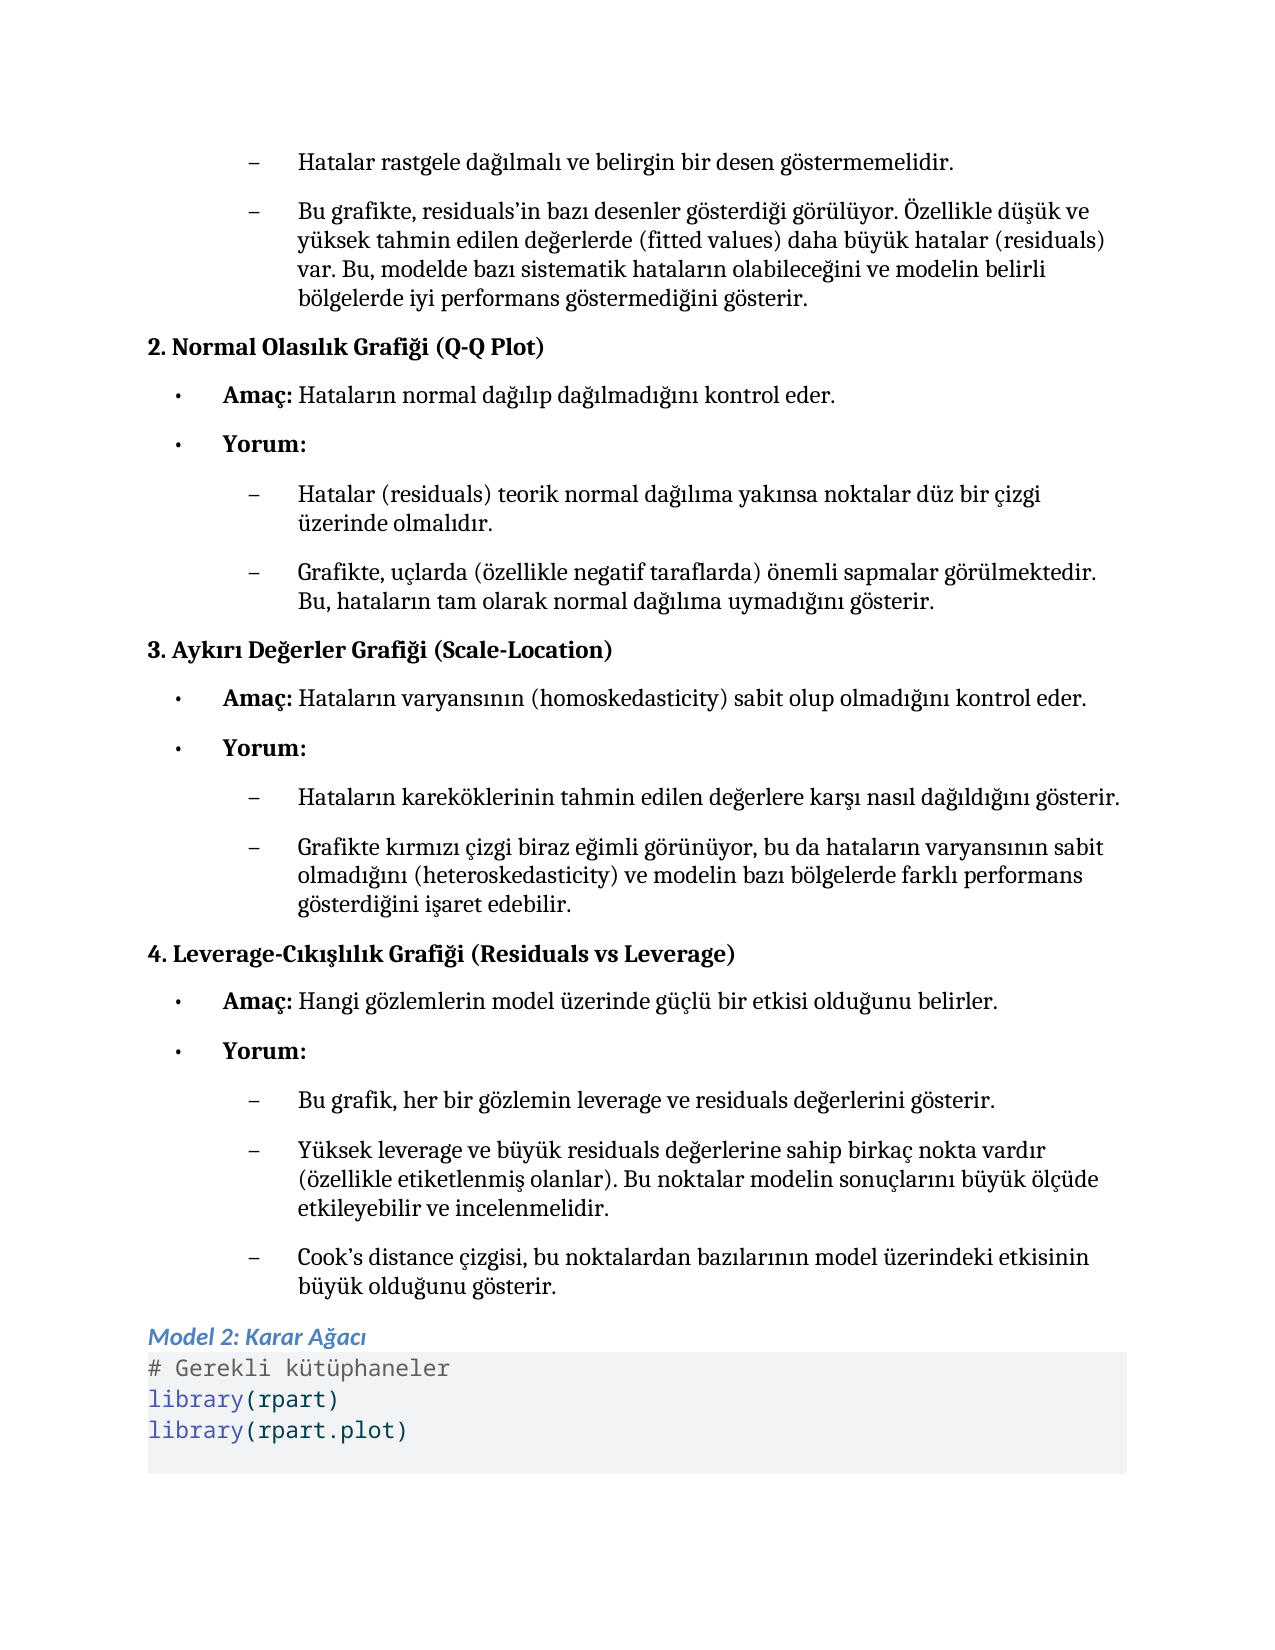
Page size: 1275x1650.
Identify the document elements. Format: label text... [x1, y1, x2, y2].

list Grafikte, uçlarda (özellikle negatif taraflarda) önemli sapmalar görülmektedir. Bu, hataların tam olarak normal dağılıma uymadığını gösterir. [248, 558, 1127, 616]
list Cook’s distance çizgisi, bu noktalardan bazılarının model üzerindeki etkisinin büyük olduğunu gösterir. [248, 1243, 1127, 1301]
list Bu grafikte, residuals’in bazı desenler gösterdiği görülüyor. Özellikle düşük ve yüksek tahmin edilen değerlerde (fitted values) daha büyük hatalar (residuals) var. Bu, modelde bazı sistematik hataların olabileceğini ve modelin belirli bölgelerde iyi performans göstermediğini gösterir. [248, 197, 1127, 312]
list Yüksek leverage ve büyük residuals değerlerine sahip birkaç nokta vardır (özellikle etiketlenmiş olanlar). Bu noktalar modelin sonuçlarını büyük ölçüde etkileyebilir ve incelenmelidir. [248, 1136, 1127, 1222]
list Yorum: [173, 430, 1127, 459]
list Hatalar (residuals) teorik normal dağılıma yakınsa noktalar düz bir çizgi üzerinde olmalıdır. [248, 480, 1127, 537]
text 3. Aykırı Değerler Grafiği (Scale-Location) [148, 636, 1127, 665]
text 4. Leverage-Cıkışlılık Grafiği (Residuals vs Leverage) [148, 940, 1127, 968]
list Amaç: Hangi gözlemlerin model üzerinde güçlü bir etkisi olduğunu belirler. [173, 987, 1127, 1016]
list Bu grafik, her bir gözlemin leverage ve residuals değerlerini gösterir. [248, 1086, 1127, 1115]
list Grafikte kırmızı çizgi biraz eğimli görünüyor, bu da hataların varyansının sabit olmadığını (heteroskedasticity) ve modelin bazı bölgelerde farklı performans gösterdiğini işaret edebilir. [248, 833, 1127, 919]
list Hataların kareköklerinin tahmin edilen değerlere karşı nasıl dağıldığını gösterir. [248, 783, 1127, 812]
list Yorum: [173, 1037, 1127, 1066]
subtitle Model 2: Karar Ağacı [148, 1321, 1127, 1352]
list Amaç: Hataların normal dağılıp dağılmadığını kontrol eder. [173, 381, 1127, 409]
list Hatalar rastgele dağılmalı ve belirgin bir desen göstermemelidir. [248, 148, 1127, 176]
text 2. Normal Olasılık Grafiği (Q-Q Plot) [148, 333, 1127, 362]
list Amaç: Hataların varyansının (homoskedasticity) sabit olup olmadığını kontrol eder. [173, 684, 1127, 713]
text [148, 1352, 1127, 1474]
list Yorum: [173, 733, 1127, 762]
